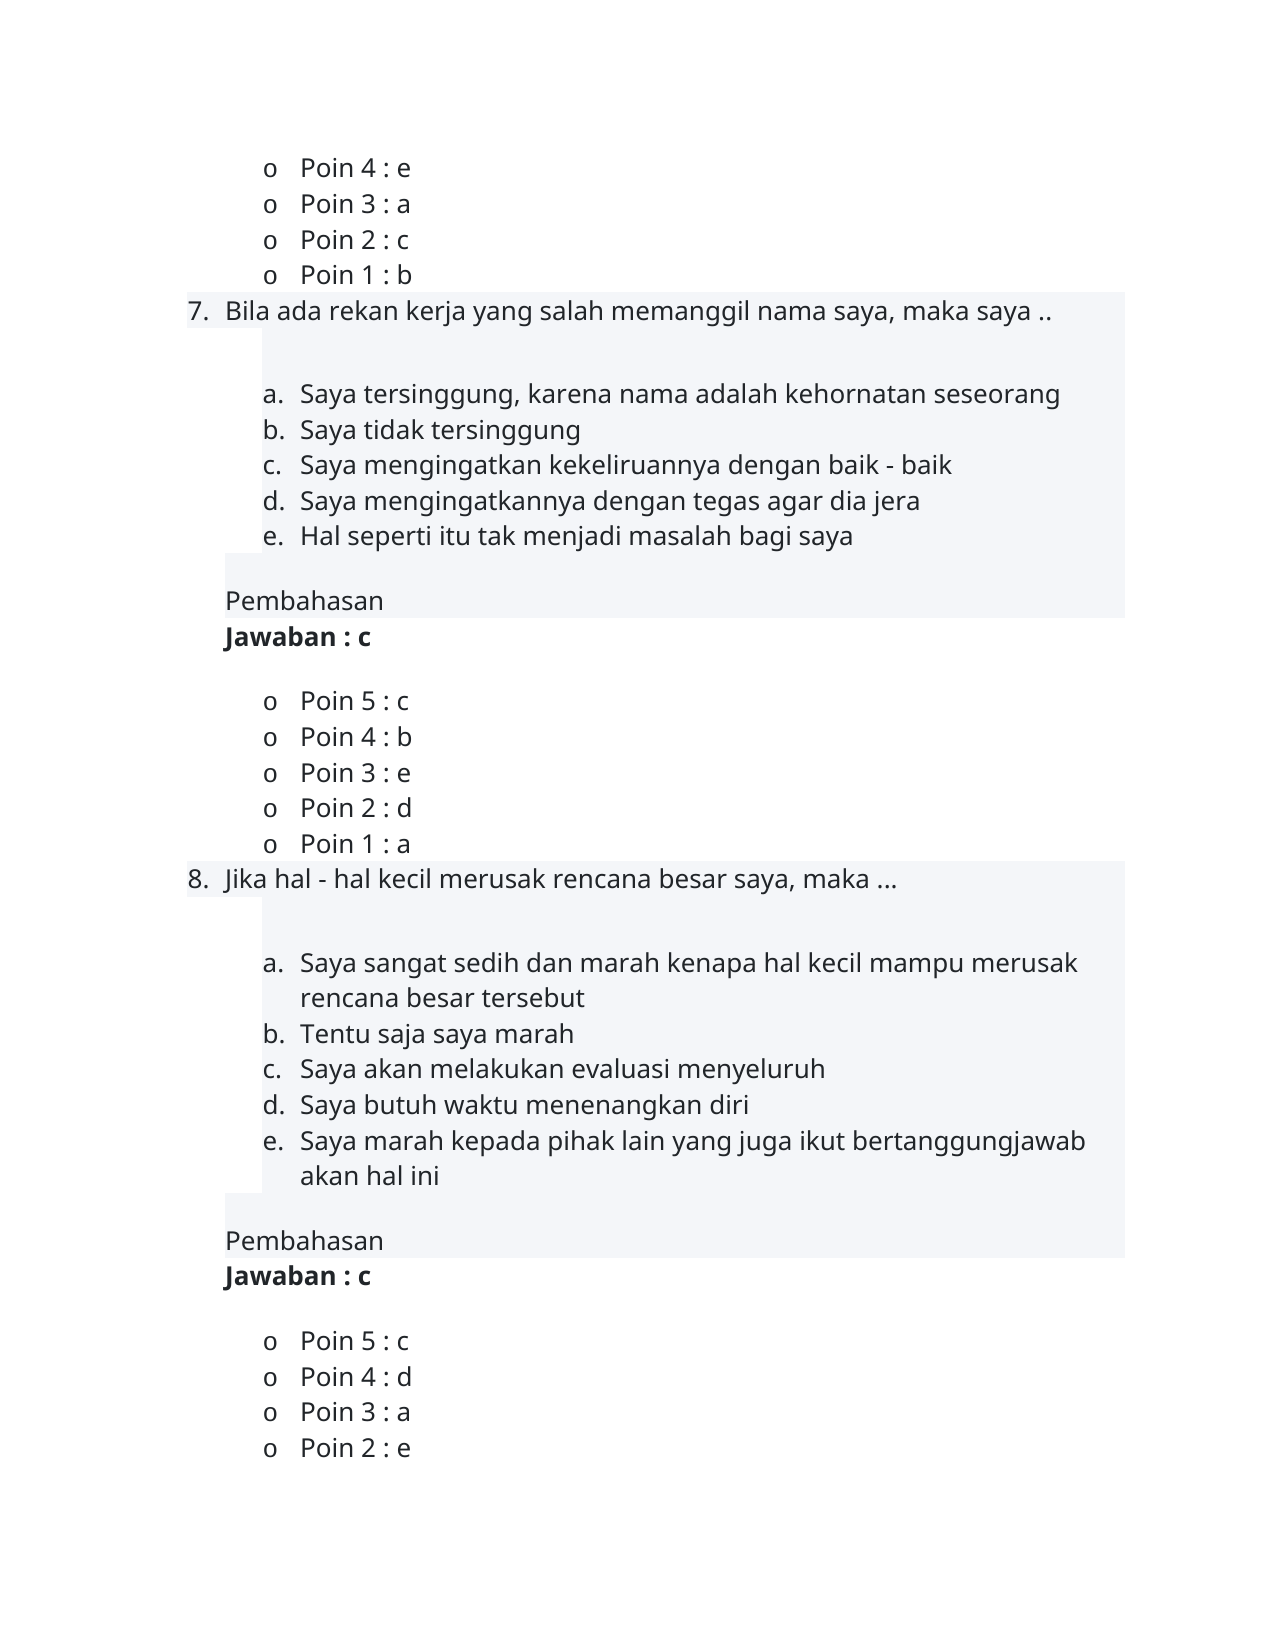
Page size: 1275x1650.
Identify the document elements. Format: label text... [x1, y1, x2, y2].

list Poin 2 : c [262, 221, 1125, 257]
list Saya akan melakukan evaluasi menyeluruh [262, 1051, 1125, 1087]
list Jika hal - hal kecil merusak rencana besar saya, maka ... [187, 861, 1125, 897]
list Poin 1 : a [262, 825, 1125, 861]
list Bila ada rekan kerja yang salah memanggil nama saya, maka saya .. [187, 292, 1125, 328]
text Jawaban : c [225, 618, 1125, 654]
list Poin 4 : d [262, 1358, 1125, 1394]
list Poin 2 : d [262, 790, 1125, 825]
list Poin 3 : a [262, 186, 1125, 221]
list Saya marah kepada pihak lain yang juga ikut bertanggungjawab akan hal ini [262, 1122, 1125, 1193]
text Pembahasan [225, 1222, 1125, 1258]
list Poin 4 : e [262, 150, 1125, 186]
list Saya tidak tersinggung [262, 411, 1125, 447]
text Jawaban : c [225, 1258, 1125, 1293]
list Poin 5 : c [262, 1322, 1125, 1358]
list Poin 3 : a [262, 1394, 1125, 1429]
list Poin 2 : e [262, 1429, 1125, 1465]
list Saya mengingatkannya dengan tegas agar dia jera [262, 482, 1125, 518]
list Hal seperti itu tak menjadi masalah bagi saya [262, 518, 1125, 553]
list Saya mengingatkan kekeliruannya dengan baik - baik [262, 447, 1125, 482]
list Poin 1 : b [262, 257, 1125, 292]
list Poin 4 : b [262, 718, 1125, 754]
list Poin 3 : e [262, 754, 1125, 790]
list Tentu saja saya marah [262, 1016, 1125, 1051]
list Saya butuh waktu menenangkan diri [262, 1087, 1125, 1122]
text Pembahasan [225, 583, 1125, 618]
list Saya sangat sedih dan marah kenapa hal kecil mampu merusak rencana besar tersebut [262, 944, 1125, 1016]
list Saya tersinggung, karena nama adalah kehornatan seseorang [262, 376, 1125, 411]
list Poin 5 : c [262, 683, 1125, 718]
